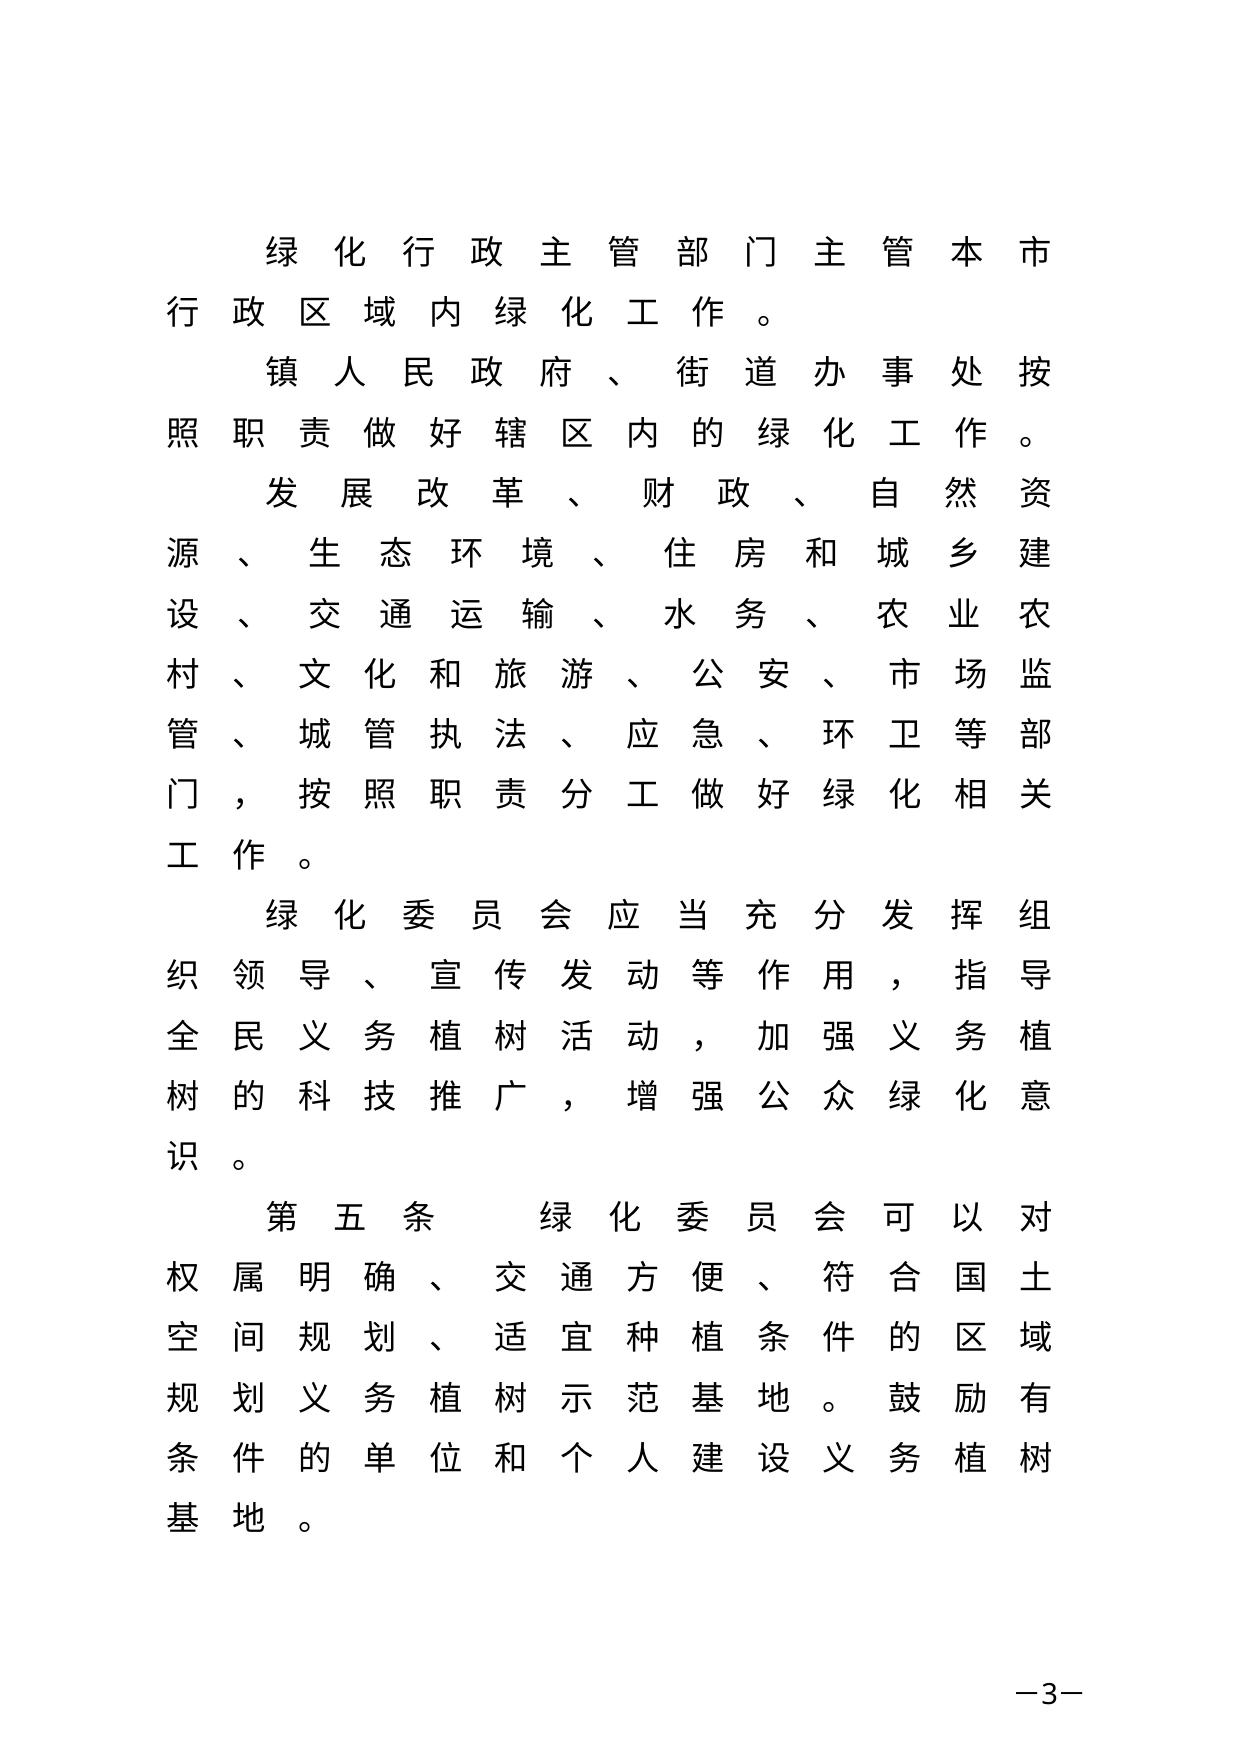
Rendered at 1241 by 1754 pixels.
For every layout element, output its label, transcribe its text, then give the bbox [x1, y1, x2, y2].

text 发展改革、财政、自然资源、生态环境、住房和城乡建设、交通运输、水务、农业农村、文化和旅游、公安、市场监管、城管执法、应急、环卫等部门，按照职责分工做好绿化相关工作。 [167, 461, 1085, 883]
text 绿化委员会应当充分发挥组织领导、宣传发动等作用，指导全民义务植树活动，加强义务植树的科技推广，增强公众绿化意识。 [167, 883, 1085, 1184]
text 第五条 绿化委员会可以对权属明确、交通方便、符合国土空间规划、适宜种植条件的区域规划义务植树示范基地。鼓励有条件的单位和个人建设义务植树基地。 [167, 1184, 1085, 1546]
text 镇人民政府、街道办事处按照职责做好辖区内的绿化工作。 [167, 340, 1085, 461]
text 绿化行政主管部门主管本市行政区域内绿化工作。 [167, 219, 1085, 340]
